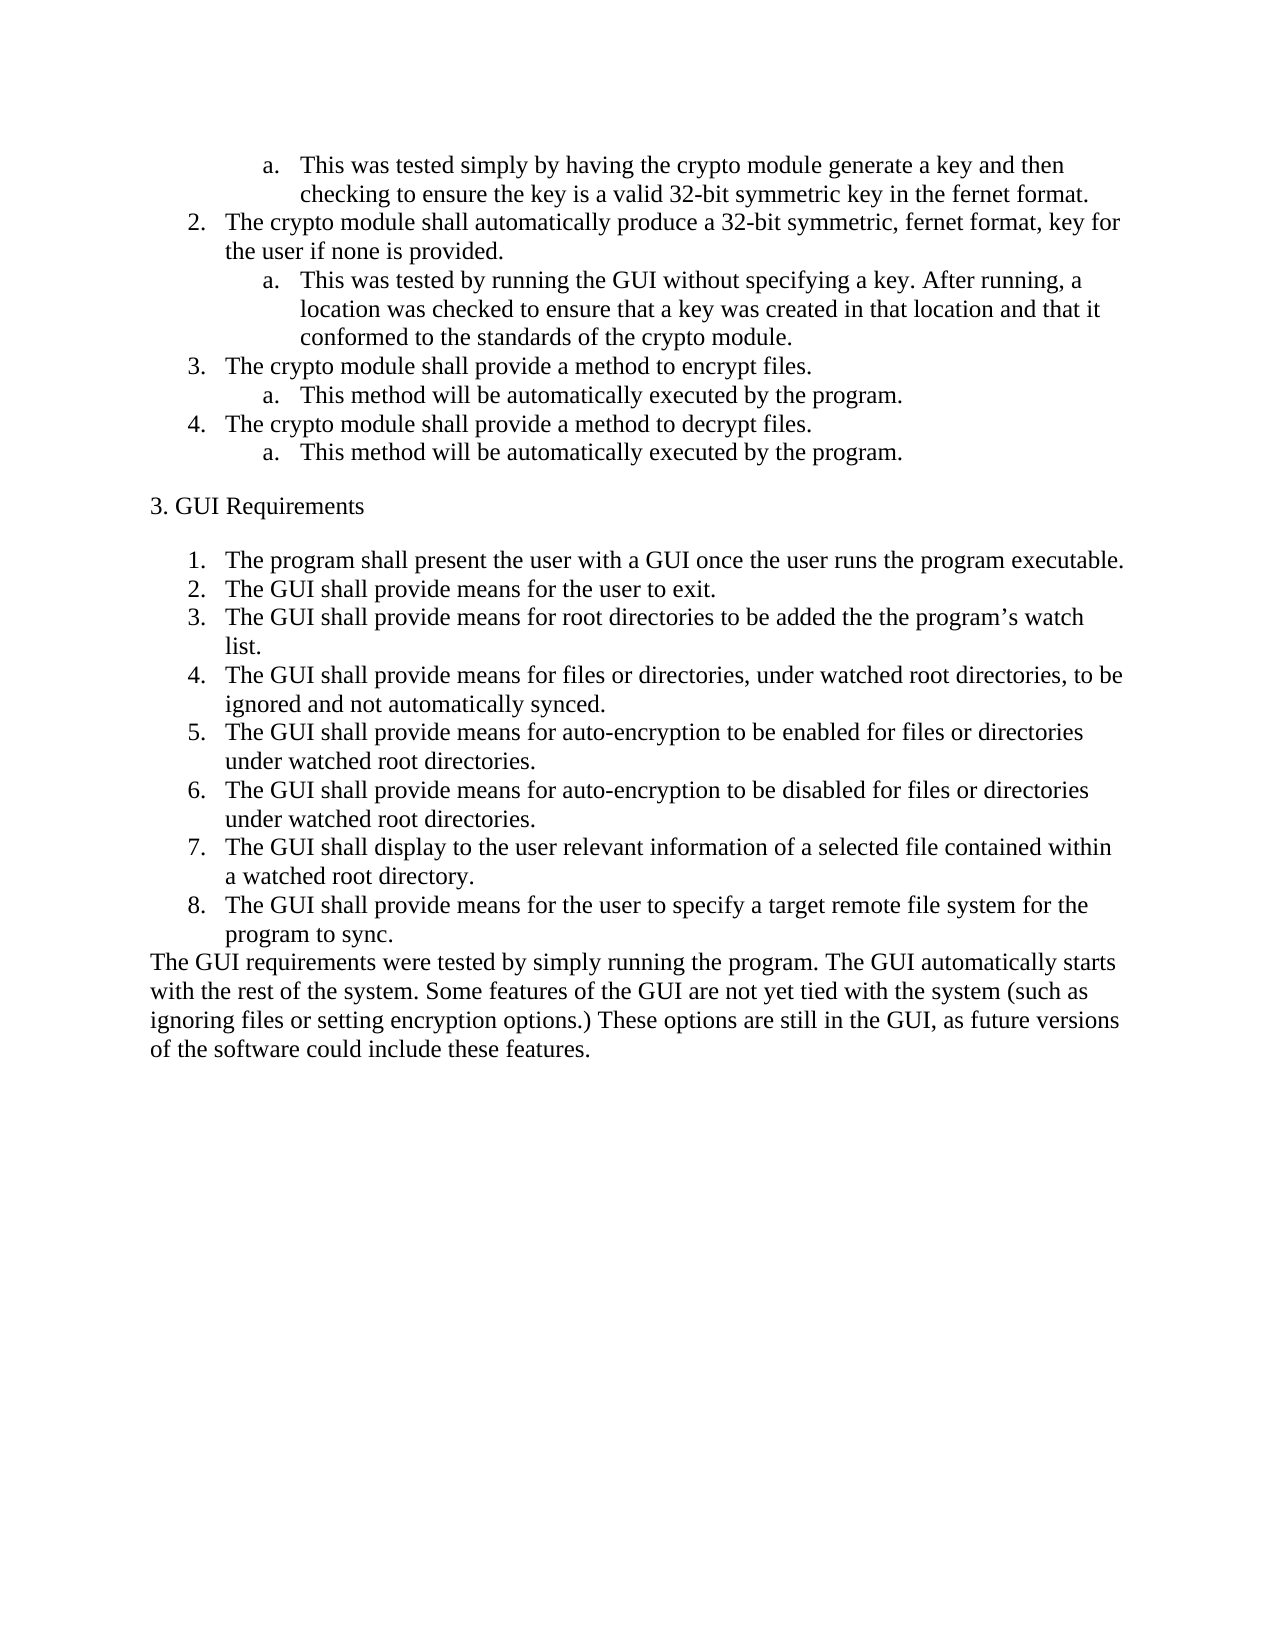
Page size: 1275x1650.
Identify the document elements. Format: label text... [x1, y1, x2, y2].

list The GUI shall display to the user relevant information of a selected file contained within a watched root directory. [187, 832, 1125, 890]
list The GUI shall provide means for auto-encryption to be enabled for files or directories under watched root directories. [187, 717, 1125, 775]
list The crypto module shall provide a method to encrypt files. [187, 351, 1125, 380]
list The GUI shall provide means for the user to exit. [187, 574, 1125, 602]
list The GUI shall provide means for the user to specify a target remote file system for the program to sync. [187, 890, 1125, 947]
list The GUI shall provide means for files or directories, under watched root directories, to be ignored and not automatically synced. [187, 660, 1125, 717]
list The crypto module shall automatically produce a 32-bit symmetric, fernet format, key for the user if none is provided. [187, 207, 1125, 265]
list This method will be automatically executed by the program. [262, 437, 1125, 466]
list The GUI shall provide means for auto-encryption to be disabled for files or directories under watched root directories. [187, 775, 1125, 832]
list This method will be automatically executed by the program. [262, 380, 1125, 409]
list This was tested by running the GUI without specifying a key. After running, a location was checked to ensure that a key was created in that location and that it conformed to the standards of the crypto module. [262, 265, 1125, 351]
subtitle 3. GUI Requirements [150, 491, 1125, 520]
list The GUI shall provide means for root directories to be added the the program’s watch list. [187, 602, 1125, 660]
text The GUI requirements were tested by simply running the program. The GUI automatically starts with the rest of the system. Some features of the GUI are not yet tied with the system (such as ignoring files or setting encryption options.) These options are still in the GUI, as future versions of the software could include these features. [150, 947, 1125, 1062]
list The program shall present the user with a GUI once the user runs the program executable. [187, 545, 1125, 574]
list This was tested simply by having the crypto module generate a key and then checking to ensure the key is a valid 32-bit symmetric key in the fernet format. [262, 150, 1125, 207]
list The crypto module shall provide a method to decrypt files. [187, 409, 1125, 437]
